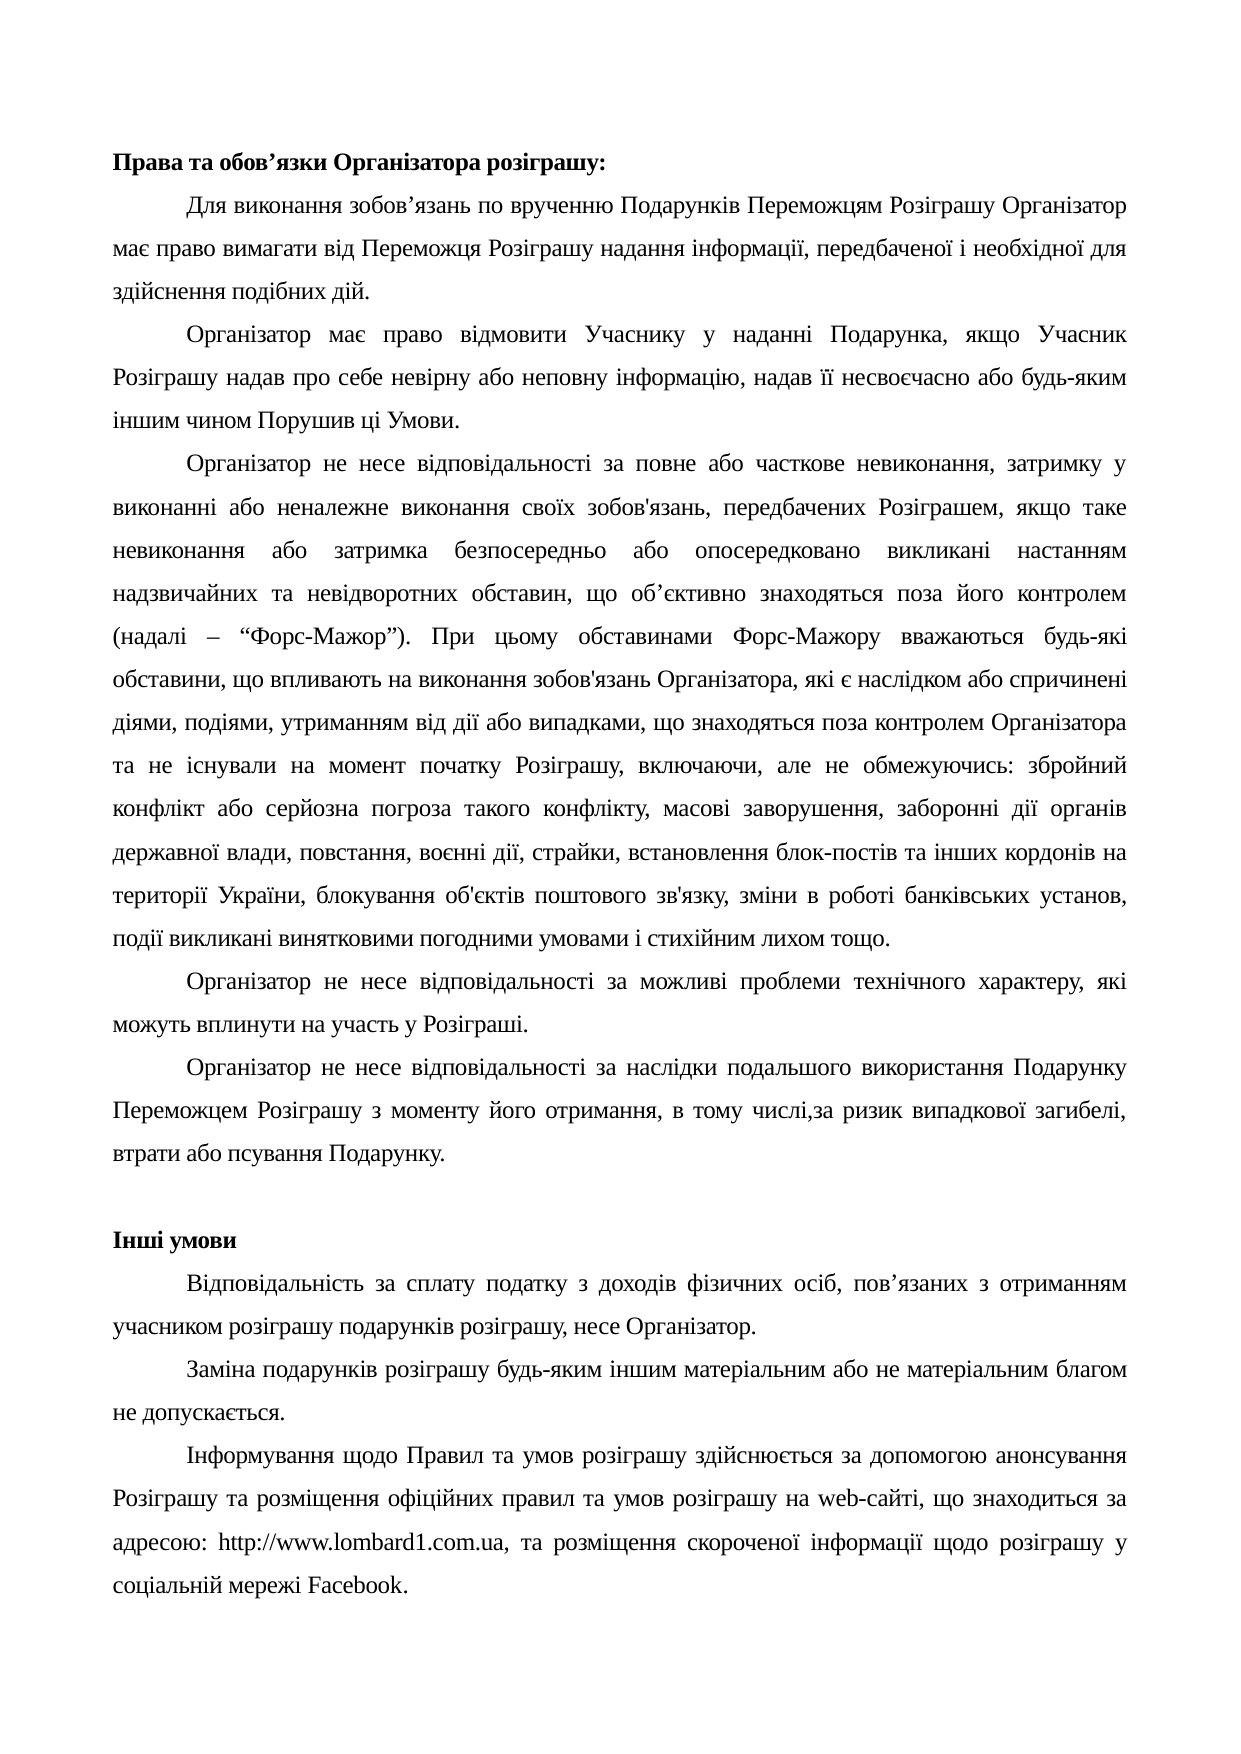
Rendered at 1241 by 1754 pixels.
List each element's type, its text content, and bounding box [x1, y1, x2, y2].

text Для виконання зобов’язань по врученню Подарунків Переможцям Розіграшу Організатор має право вимагати від Переможця Розіграшу надання інформації, передбаченої і необхідної для здійснення подібних дій. [112, 190, 1128, 305]
text Інформування щодо Правил та умов розіграшу здійснюється за допомогою анонсування Розіграшу та розміщення офіційних правил та умов розіграшу на web-сайті, що знаходиться за адресою: http://www.lombard1.com.ua, та розміщення скороченої інформації щодо розіграшу у соціальній мережі Facebook. [112, 1440, 1128, 1598]
text Організатор не несе відповідальності за повне або часткове невиконання, затримку у виконанні або неналежне виконання своїх зобов'язань, передбачених Розіграшем, якщо таке невиконання або затримка безпосередньо або опосередковано викликані настанням надзвичайних та невідворотних обставин, що об’єктивно знаходяться поза його контролем (надалі – “Форс-Мажор”). При цьому обставинами Форс-Мажору вважаються будь-які обставини, що впливають на виконання зобов'язань Організатора, які є наслідком або спричинені діями, подіями, утриманням від дії або випадками, що знаходяться поза контролем Організатора та не існували на момент початку Розіграшу, включаючи, але не обмежуючись: збройний конфлікт або серйозна погроза такого конфлікту, масові заворушення, заборонні дії органів державної влади, повстання, воєнні дії, страйки, встановлення блок-постів та інших кордонів на території України, блокування об'єктів поштового зв'язку, зміни в роботі банківських установ, події викликані винятковими погодними умовами і стихійним лихом тощо. [112, 448, 1128, 952]
text Заміна подарунків розіграшу будь-яким іншим матеріальним або не матеріальним благом не допускається. [112, 1354, 1128, 1426]
text Організатор не несе відповідальності за наслідки подальшого використання Подарунку Переможцем Розіграшу з моменту його отримання, в тому числі,за ризик випадкової загибелі, втрати або псування Подарунку. [112, 1052, 1128, 1167]
text Організатор має право відмовити Учаснику у наданні Подарунка, якщо Учасник Розіграшу надав про себе невірну або неповну інформацію, надав її несвоєчасно або будь-яким іншим чином Порушив ці Умови. [112, 319, 1128, 434]
text Інші умови [112, 1225, 1128, 1253]
text Відповідальність за сплату податку з доходів фізичних осіб, пов’язаних з отриманням учасником розіграшу подарунків розіграшу, несе Організатор. [112, 1268, 1128, 1340]
text Права та обов’язки Організатора розіграшу: [112, 147, 1128, 175]
text Організатор не несе відповідальності за можливі проблеми технічного характеру, які можуть вплинути на участь у Розіграші. [112, 966, 1128, 1038]
